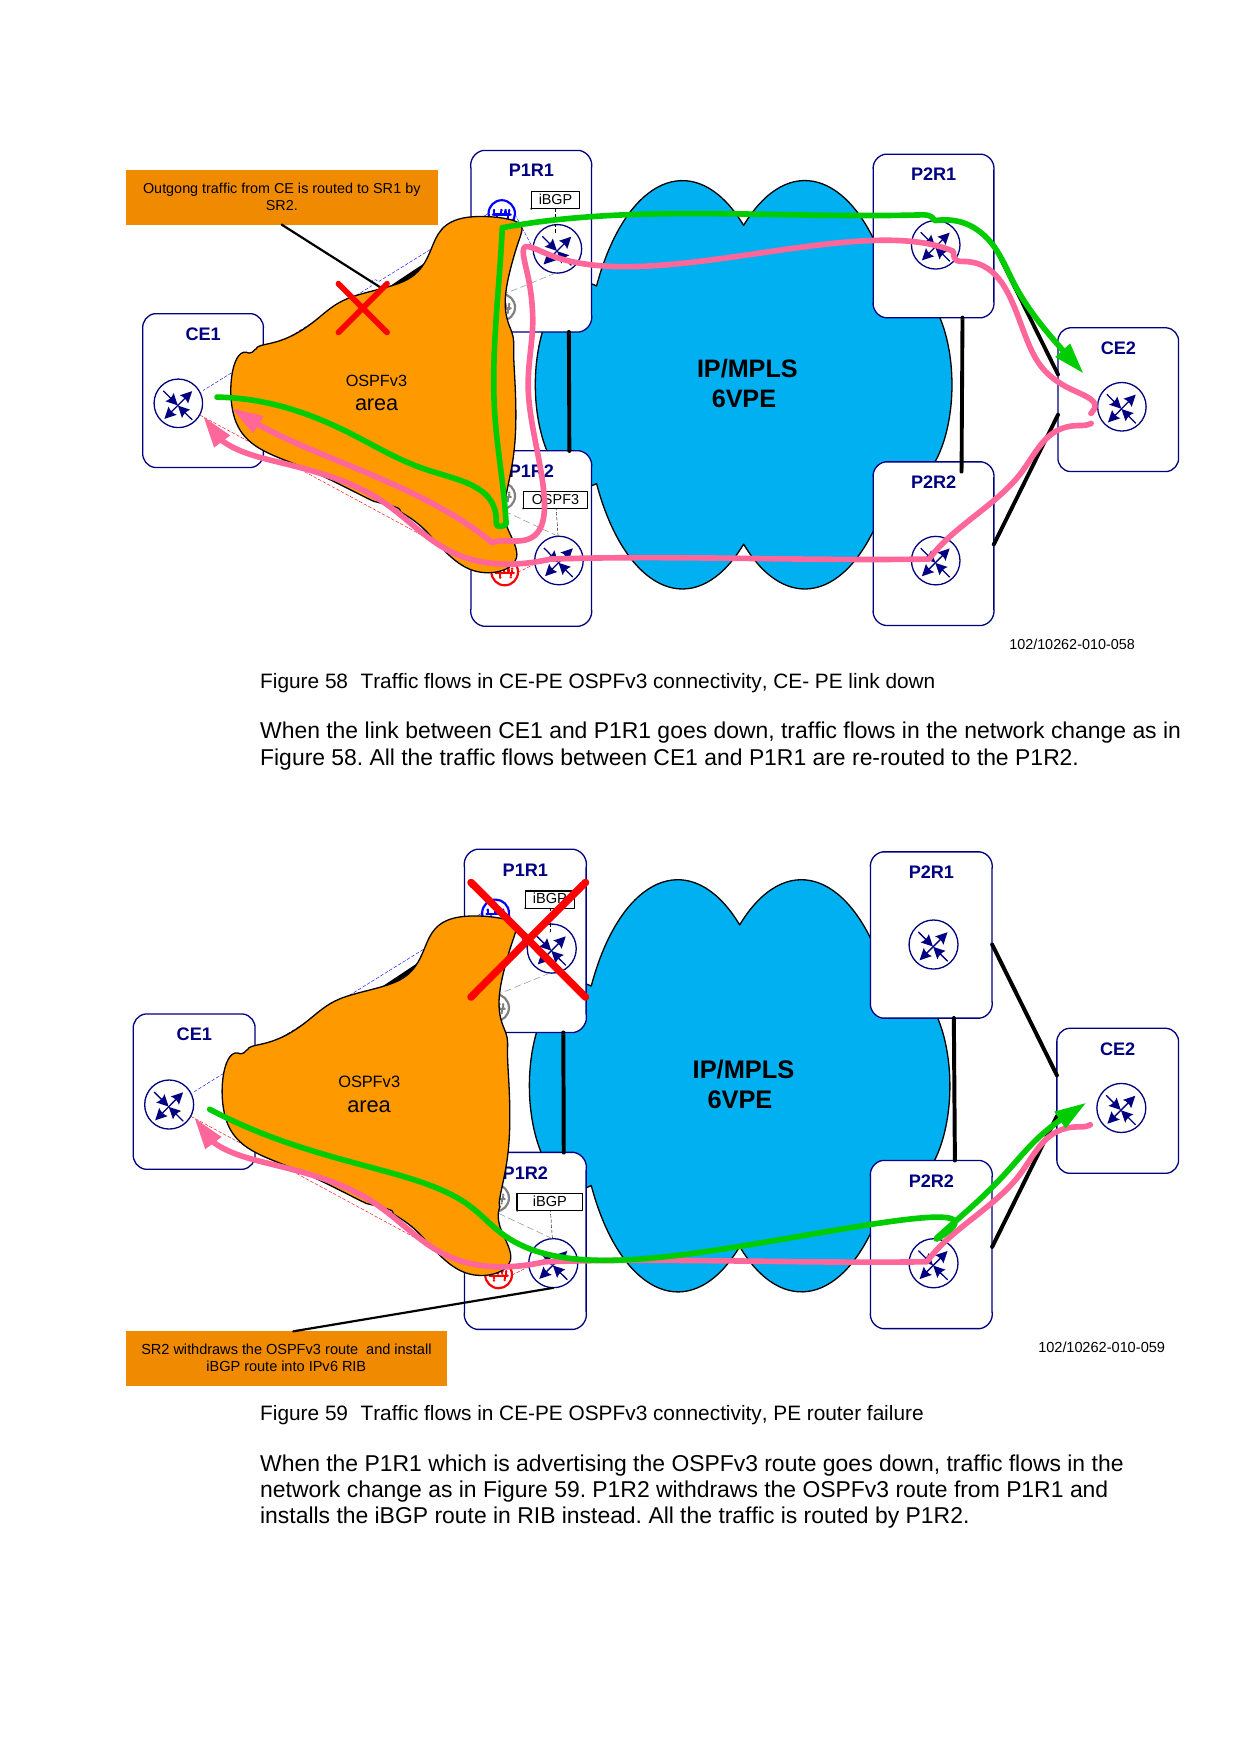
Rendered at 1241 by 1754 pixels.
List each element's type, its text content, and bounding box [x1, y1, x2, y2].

text Figure 58 Traffic flows in CE-PE OSPFv3 connectivity, CE- PE link down [260, 668, 1181, 692]
text Figure 59 Traffic flows in CE-PE OSPFv3 connectivity, PE router failure [260, 1401, 1181, 1424]
text When the link between CE1 and P1R1 goes down, traffic flows in the network change as in Figure 58. All the traffic flows between CE1 and P1R1 are re-routed to the P1R2. [260, 717, 1181, 770]
text When the P1R1 which is advertising the OSPFv3 route goes down, traffic flows in the network change as in Figure 59. P1R2 withdraws the OSPFv3 route from P1R1 and installs the iBGP route in RIB instead. All the traffic is routed by P1R2. [260, 1449, 1181, 1529]
